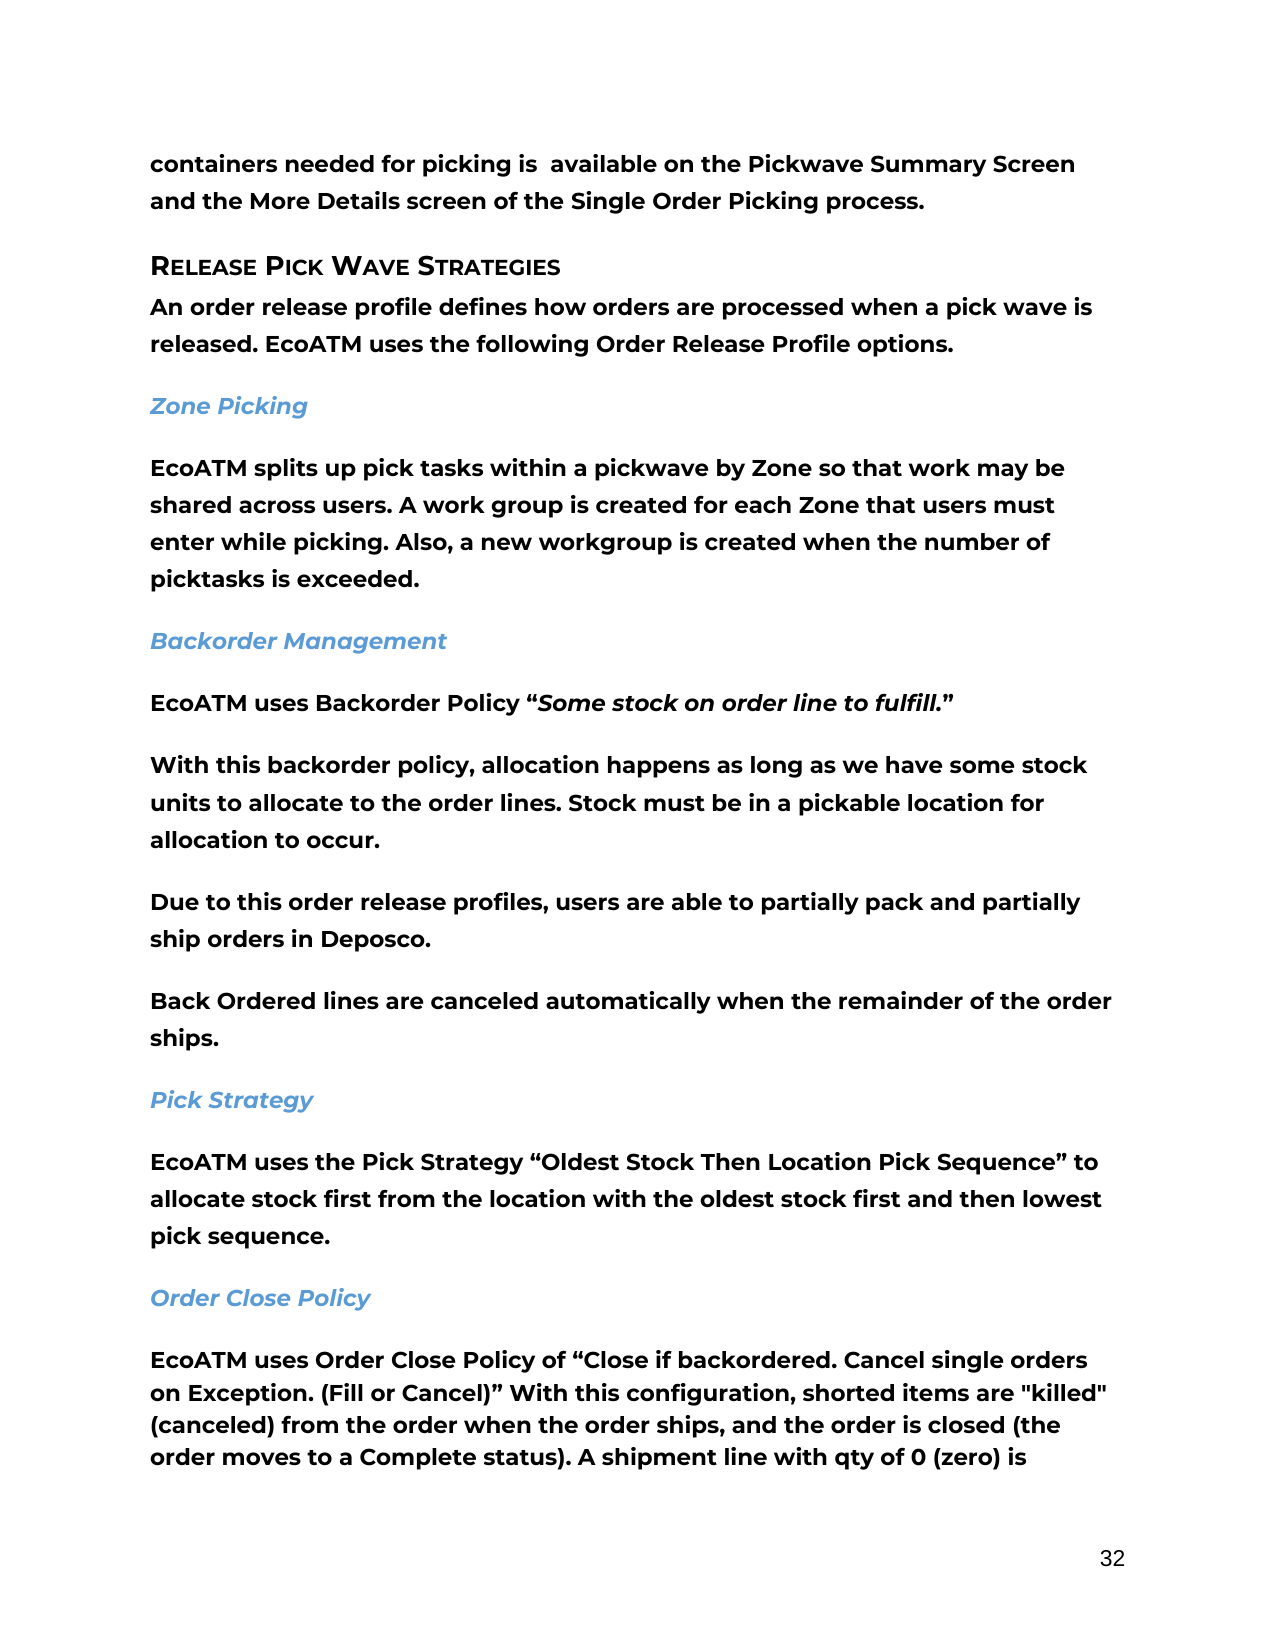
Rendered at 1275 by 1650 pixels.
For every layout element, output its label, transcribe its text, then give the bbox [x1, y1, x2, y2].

subtitle Release Pick Wave Strategies [150, 249, 1125, 282]
subtitle Backorder Management [150, 628, 1125, 656]
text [150, 150, 1125, 215]
text Due to this order release profiles, users are able to partially pack and partially ship orders in Deposco. [150, 888, 1125, 953]
subtitle Order Close Policy [150, 1285, 1125, 1313]
text Back Ordered lines are canceled automatically when the remainder of the order ships. [150, 987, 1125, 1052]
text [150, 1347, 1125, 1471]
text EcoATM uses the Pick Strategy “Oldest Stock Then Location Pick Sequence” to allocate stock first from the location with the oldest stock first and then lowest pick sequence. [150, 1148, 1125, 1251]
text An order release profile defines how orders are processed when a pick wave is released. EcoATM uses the following Order Release Profile options. [150, 293, 1125, 358]
subtitle Pick Strategy [150, 1086, 1125, 1114]
text EcoATM splits up pick tasks within a pickwave by Zone so that work may be shared across users. A work group is created for each Zone that users must enter while picking. Also, a new workgroup is created when the number of picktasks is exceeded. [150, 454, 1125, 593]
subtitle Zone Picking [150, 392, 1125, 420]
text With this backorder policy, allocation happens as long as we have some stock units to allocate to the order lines. Stock must be in a pickable location for allocation to occur. [150, 752, 1125, 854]
text EcoATM uses Backorder Policy “Some stock on order line to fulfill.” [150, 690, 1125, 718]
